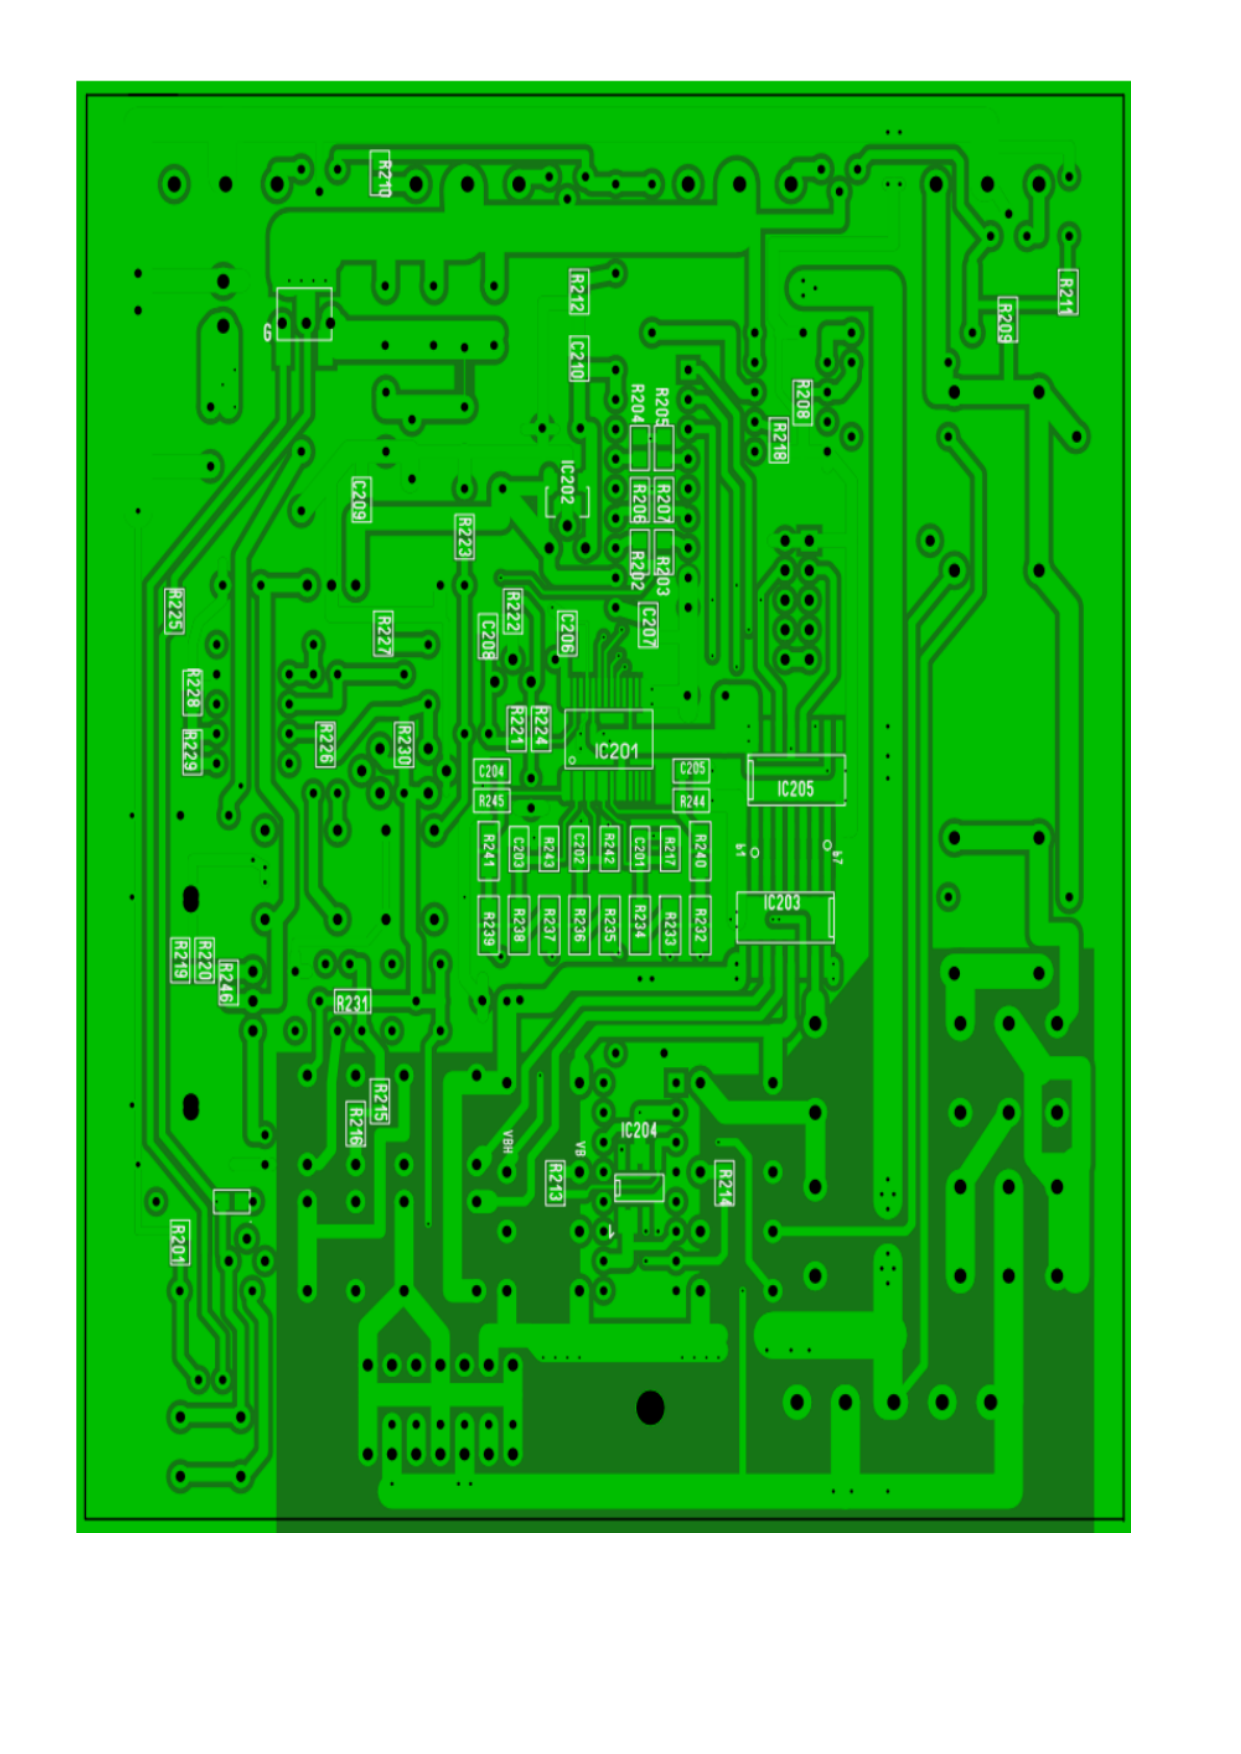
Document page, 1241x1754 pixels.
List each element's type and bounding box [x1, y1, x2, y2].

picture [77, 82, 1131, 1533]
